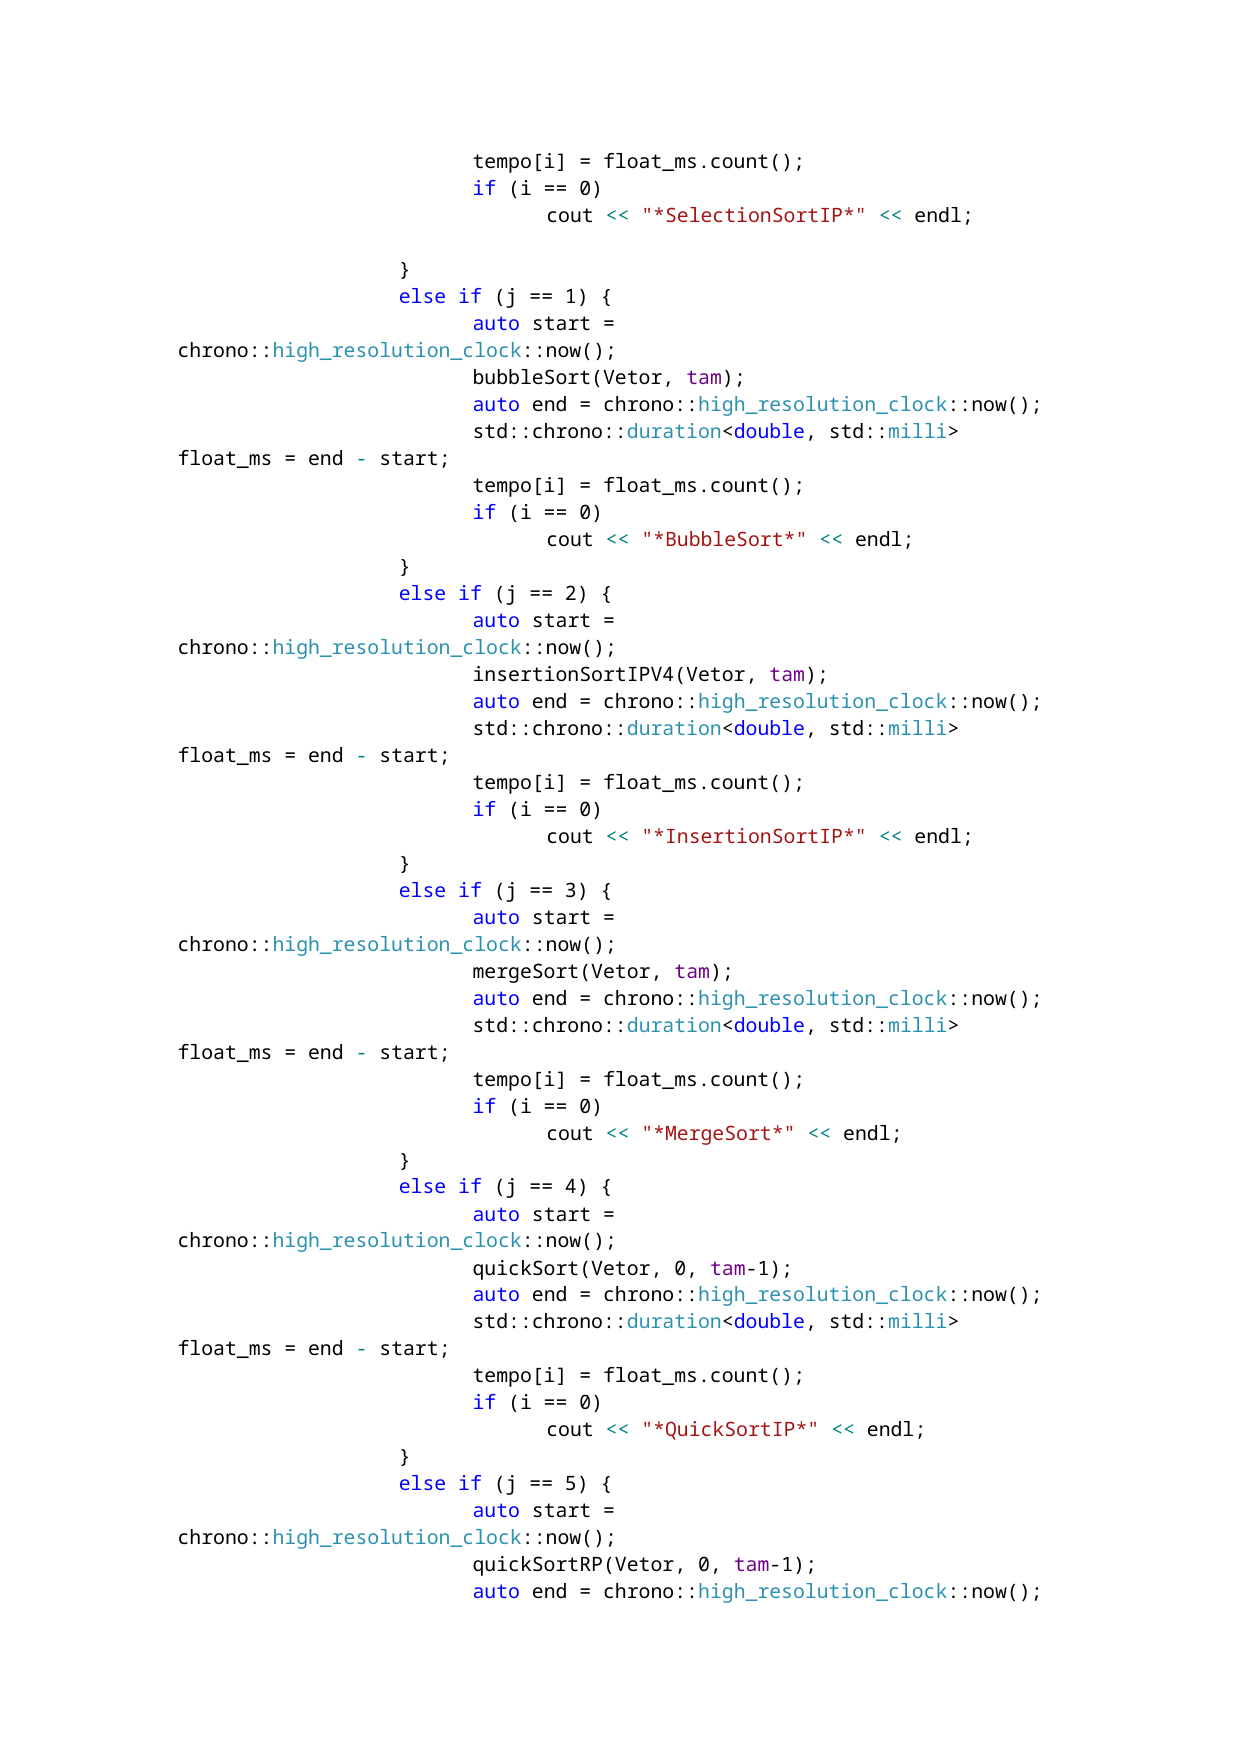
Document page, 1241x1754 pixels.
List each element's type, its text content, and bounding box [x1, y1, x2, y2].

text std::chrono::duration<double, std::milli> float_ms = end - start; [177, 417, 1063, 471]
text if (i == 0) [177, 795, 1063, 822]
text auto end = chrono::high_resolution_clock::now(); [177, 1281, 1063, 1308]
text std::chrono::duration<double, std::milli> float_ms = end - start; [177, 1308, 1063, 1362]
text std::chrono::duration<double, std::milli> float_ms = end - start; [177, 1011, 1063, 1065]
text tempo[i] = float_ms.count(); [177, 1065, 1063, 1092]
text } [177, 256, 1063, 282]
text mergeSort(Vetor, tam); [177, 957, 1063, 984]
text tempo[i] = float_ms.count(); [177, 768, 1063, 795]
text auto end = chrono::high_resolution_clock::now(); [177, 1577, 1063, 1604]
text auto start = chrono::high_resolution_clock::now(); [177, 606, 1063, 660]
text } [177, 552, 1063, 579]
text } [177, 1146, 1063, 1173]
text tempo[i] = float_ms.count(); [177, 1362, 1063, 1389]
text cout << "*InsertionSortIP*" << endl; [177, 822, 1063, 849]
text tempo[i] = float_ms.count(); [177, 471, 1063, 498]
text quickSortRP(Vetor, 0, tam-1); [177, 1551, 1063, 1577]
text } [177, 849, 1063, 876]
text cout << "*MergeSort*" << endl; [177, 1119, 1063, 1146]
text insertionSortIPV4(Vetor, tam); [177, 660, 1063, 687]
text std::chrono::duration<double, std::milli> float_ms = end - start; [177, 714, 1063, 768]
text else if (j == 3) { [177, 876, 1063, 903]
text if (i == 0) [177, 498, 1063, 525]
text else if (j == 2) { [177, 579, 1063, 606]
text else if (j == 5) { [177, 1469, 1063, 1497]
text cout << "*QuickSortIP*" << endl; [177, 1416, 1063, 1443]
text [177, 1497, 1063, 1551]
text quickSort(Vetor, 0, tam-1); [177, 1254, 1063, 1281]
text if (i == 0) [177, 1389, 1063, 1416]
text cout << "*BubbleSort*" << endl; [177, 525, 1063, 552]
text auto start = chrono::high_resolution_clock::now(); [177, 903, 1063, 957]
text auto end = chrono::high_resolution_clock::now(); [177, 984, 1063, 1011]
text else if (j == 1) { [177, 282, 1063, 309]
text } [177, 1443, 1063, 1469]
text if (i == 0) [177, 174, 1063, 202]
text if (i == 0) [177, 1092, 1063, 1119]
text bubbleSort(Vetor, tam); [177, 363, 1063, 390]
text auto start = chrono::high_resolution_clock::now(); [177, 1200, 1063, 1254]
text else if (j == 4) { [177, 1173, 1063, 1200]
text auto end = chrono::high_resolution_clock::now(); [177, 390, 1063, 417]
text auto end = chrono::high_resolution_clock::now(); [177, 687, 1063, 714]
text cout << "*SelectionSortIP*" << endl; [177, 202, 1063, 256]
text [177, 309, 1063, 363]
text tempo[i] = float_ms.count(); [177, 148, 1063, 174]
